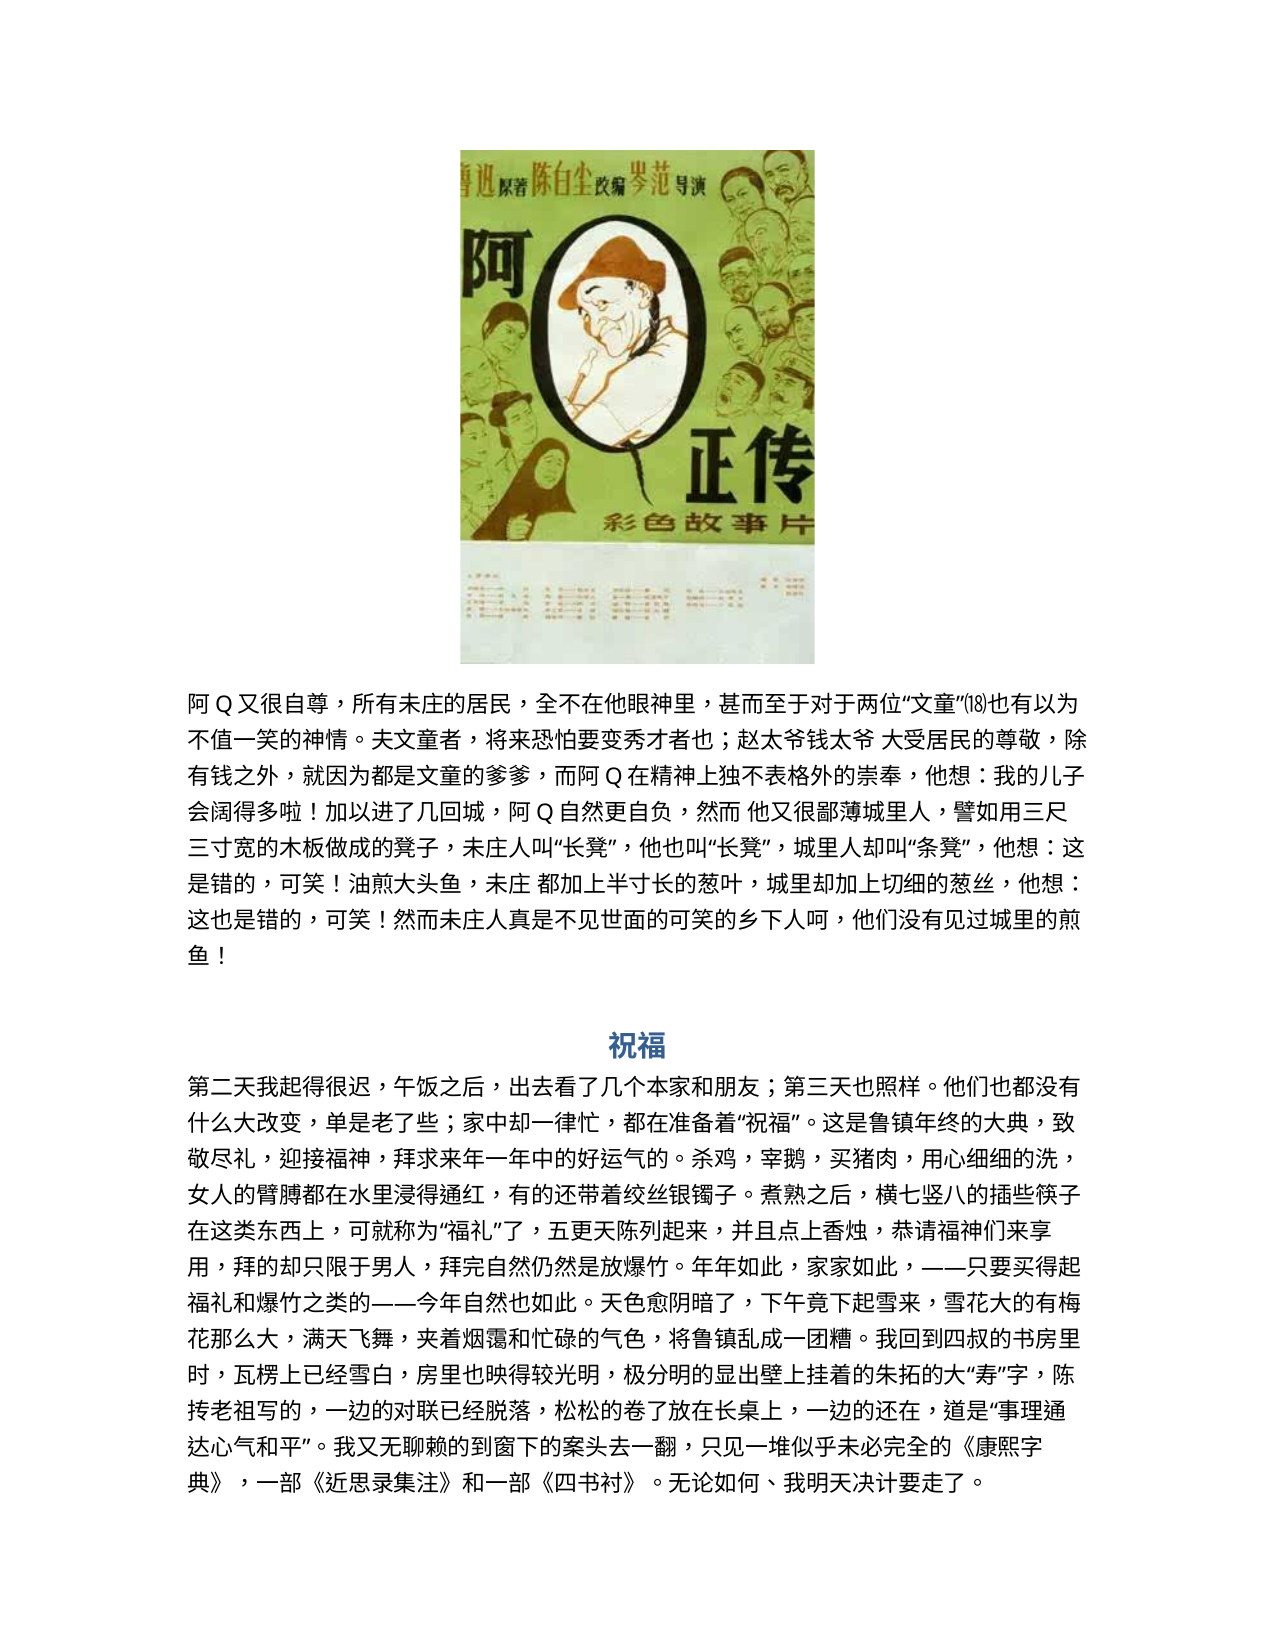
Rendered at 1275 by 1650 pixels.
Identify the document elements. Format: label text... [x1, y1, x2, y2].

text 第二天我起得很迟，午饭之后，出去看了几个本家和朋友；第三天也照样。他们也都没有什么大改变，单是老了些；家中却一律忙，都在准备着“祝福”。这是鲁镇年终的大典，致敬尽礼，迎接福神，拜求来年一年中的好运气的。杀鸡，宰鹅，买猪肉，用心细细的洗，女人的臂膊都在水里浸得通红，有的还带着绞丝银镯子。煮熟之后，横七竖八的插些筷子在这类东西上，可就称为“福礼”了，五更天陈列起来，并且点上香烛，恭请福神们来享用，拜的却只限于男人，拜完自然仍然是放爆竹。年年如此，家家如此，——只要买得起福礼和爆竹之类的——今年自然也如此。天色愈阴暗了，下午竟下起雪来，雪花大的有梅花那么大，满天飞舞，夹着烟霭和忙碌的气色，将鲁镇乱成一团糟。我回到四叔的书房里时，瓦楞上已经雪白，房里也映得较光明，极分明的显出壁上挂着的朱拓的大“寿”字，陈抟老祖写的，一边的对联已经脱落，松松的卷了放在长桌上，一边的还在，道是“事理通达心气和平”。我又无聊赖的到窗下的案头去一翻，只见一堆似乎未必完全的《康熙字典》，一部《近思录集注》和一部《四书衬》。无论如何、我明天决计要走了。 [187, 1071, 1087, 1498]
subtitle 祝福 [187, 1026, 1087, 1065]
text 阿Q又很自尊，所有未庄的居民，全不在他眼神里，甚而至于对于两位“文童”⒅也有以为不值一笑的神情。夫文童者，将来恐怕要变秀才者也；赵太爷钱太爷 大受居民的尊敬，除有钱之外，就因为都是文童的爹爹，而阿Q在精神上独不表格外的崇奉，他想：我的儿子会阔得多啦！加以进了几回城，阿Q自然更自负，然而 他又很鄙薄城里人，譬如用三尺三寸宽的木板做成的凳子，未庄人叫“长凳”，他也叫“长凳”，城里人却叫“条凳”，他想：这是错的，可笑！油煎大头鱼，未庄 都加上半寸长的葱叶，城里却加上切细的葱丝，他想：这也是错的，可笑！然而未庄人真是不见世面的可笑的乡下人呵，他们没有见过城里的煎鱼！ [187, 688, 1087, 971]
picture [460, 150, 815, 664]
